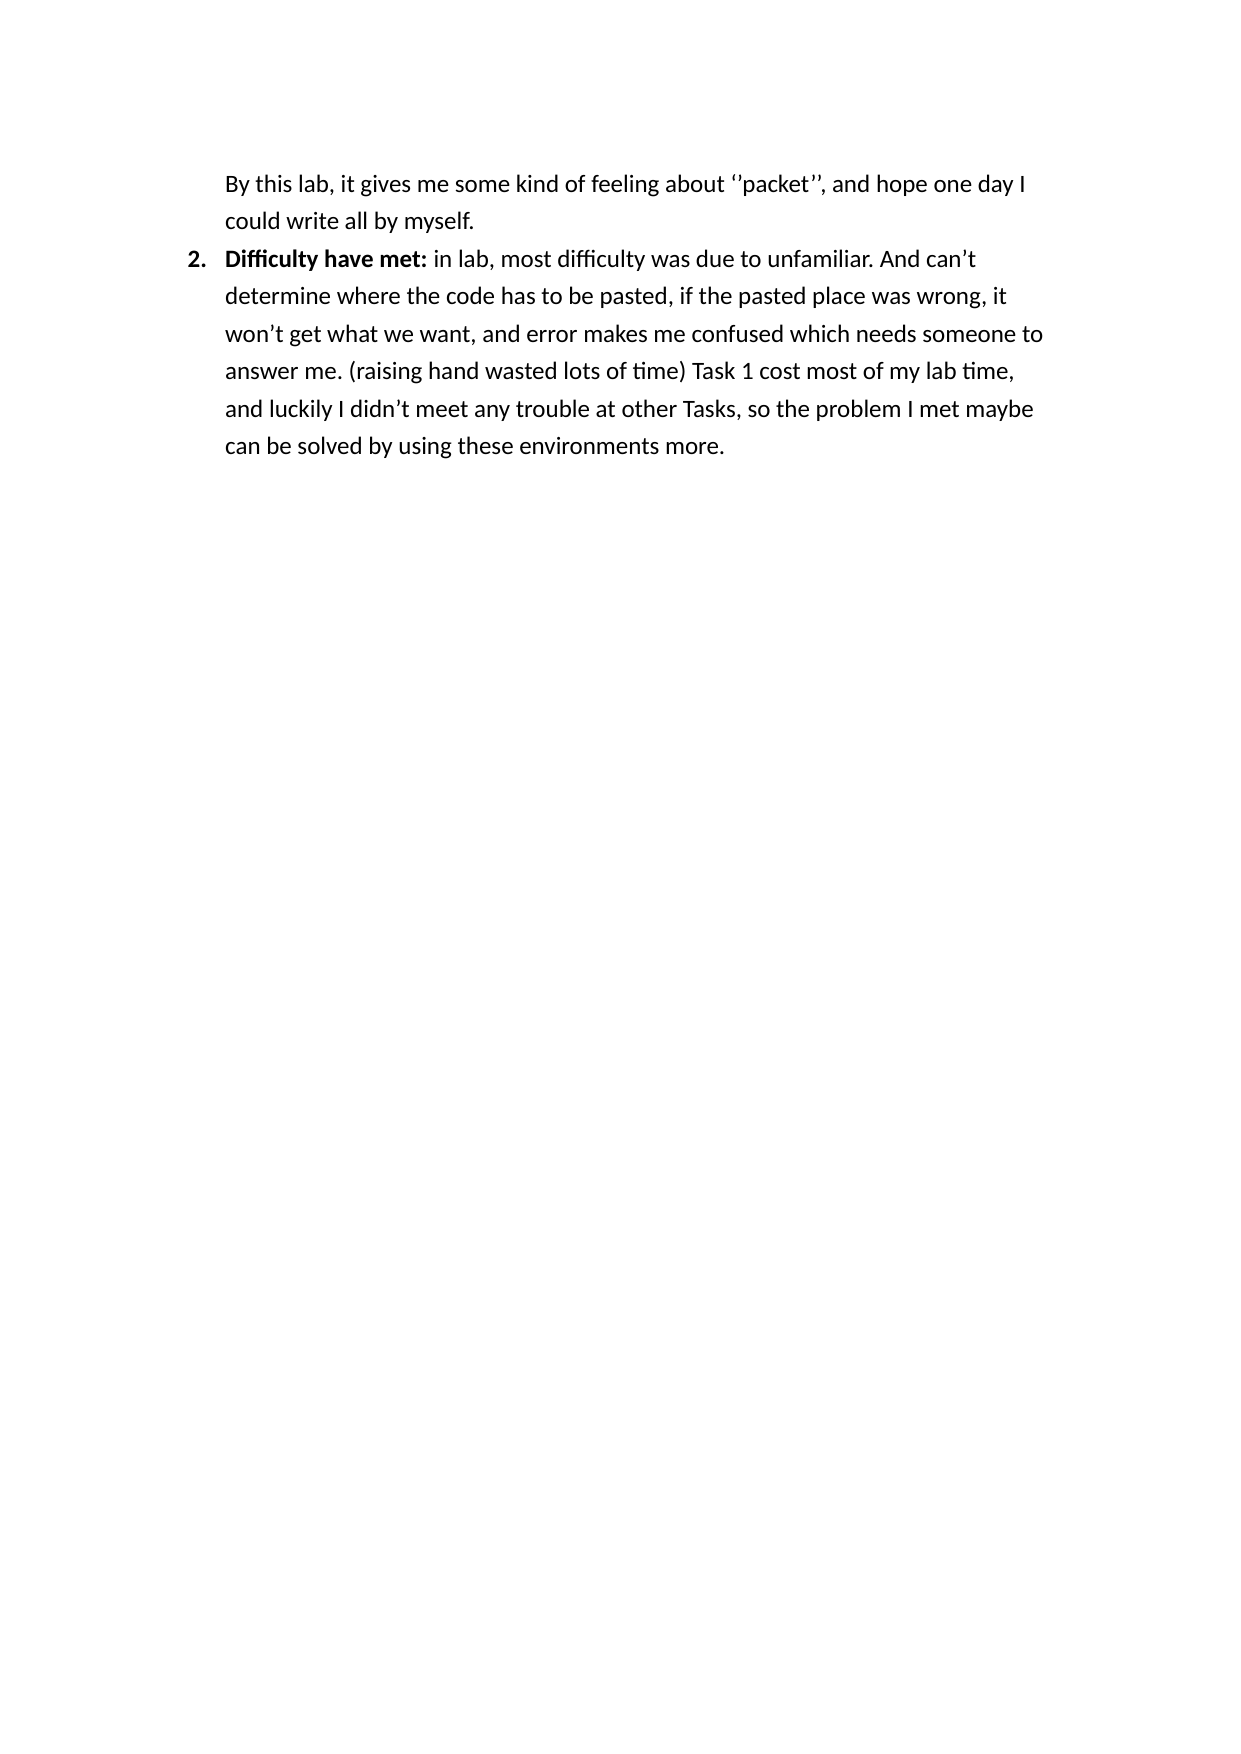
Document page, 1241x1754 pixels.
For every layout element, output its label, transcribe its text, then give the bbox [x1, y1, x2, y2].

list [187, 164, 1053, 239]
list Difficulty have met: in lab, most difficulty was due to unfamiliar. And can’t determine where the code has to be pasted, if the pasted place was wrong, it won’t get what we want, and error makes me confused which needs someone to answer me. (raising hand wasted lots of time) Task 1 cost most of my lab time, and luckily I didn’t meet any trouble at other Tasks, so the problem I met maybe can be solved by using these environments more. [187, 239, 1053, 464]
